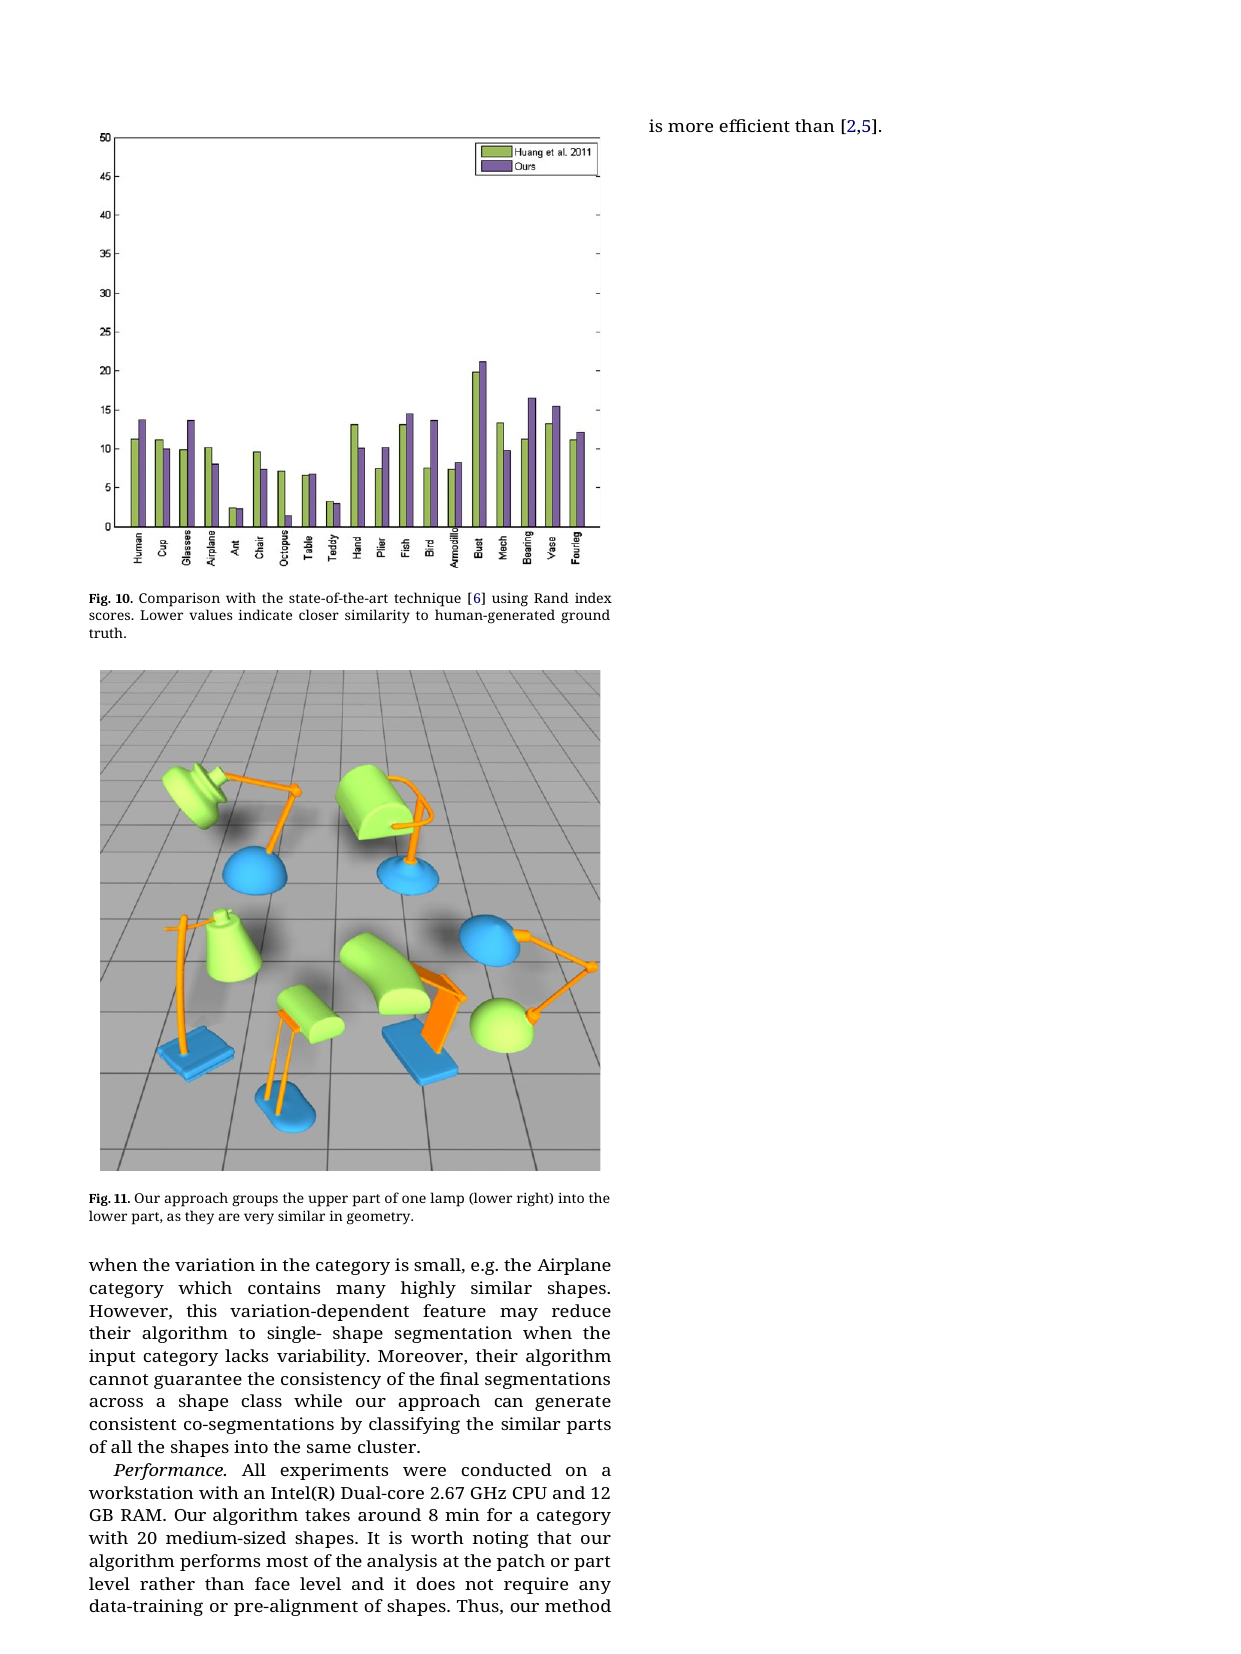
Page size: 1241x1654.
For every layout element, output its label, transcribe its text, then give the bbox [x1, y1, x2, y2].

text Fig. 11. Our approach groups the upper part of one lamp (lower right) into the lower part, as they are very similar in geometry. [88, 1189, 611, 1225]
text Performance. All experiments were conducted on a workstation with an Intel(R) Dual-core 2.67 GHz CPU and 12 GB RAM. Our algorithm takes around 8 min for a category with 20 medium-sized shapes. It is worth noting that our algorithm performs most of the analysis at the patch or part level rather than face level and it does not require any data-training or pre-alignment of shapes. Thus, our method is more efficient than [2,5]. [88, 1458, 611, 1617]
text Fig. 10. Comparison with the state-of-the-art technique [6] using Rand index scores. Lower values indicate closer similarity to human-generated ground truth. [88, 589, 611, 643]
picture [100, 133, 601, 568]
text when the variation in the category is small, e.g. the Airplane category which contains many highly similar shapes. However, this variation-dependent feature may reduce their algorithm to single- shape segmentation when the input category lacks variability. Moreover, their algorithm cannot guarantee the consistency of the final segmentations across a shape class while our approach can generate consistent co-segmentations by classifying the similar parts of all the shapes into the same cluster. [88, 1254, 611, 1458]
picture [100, 670, 601, 1171]
